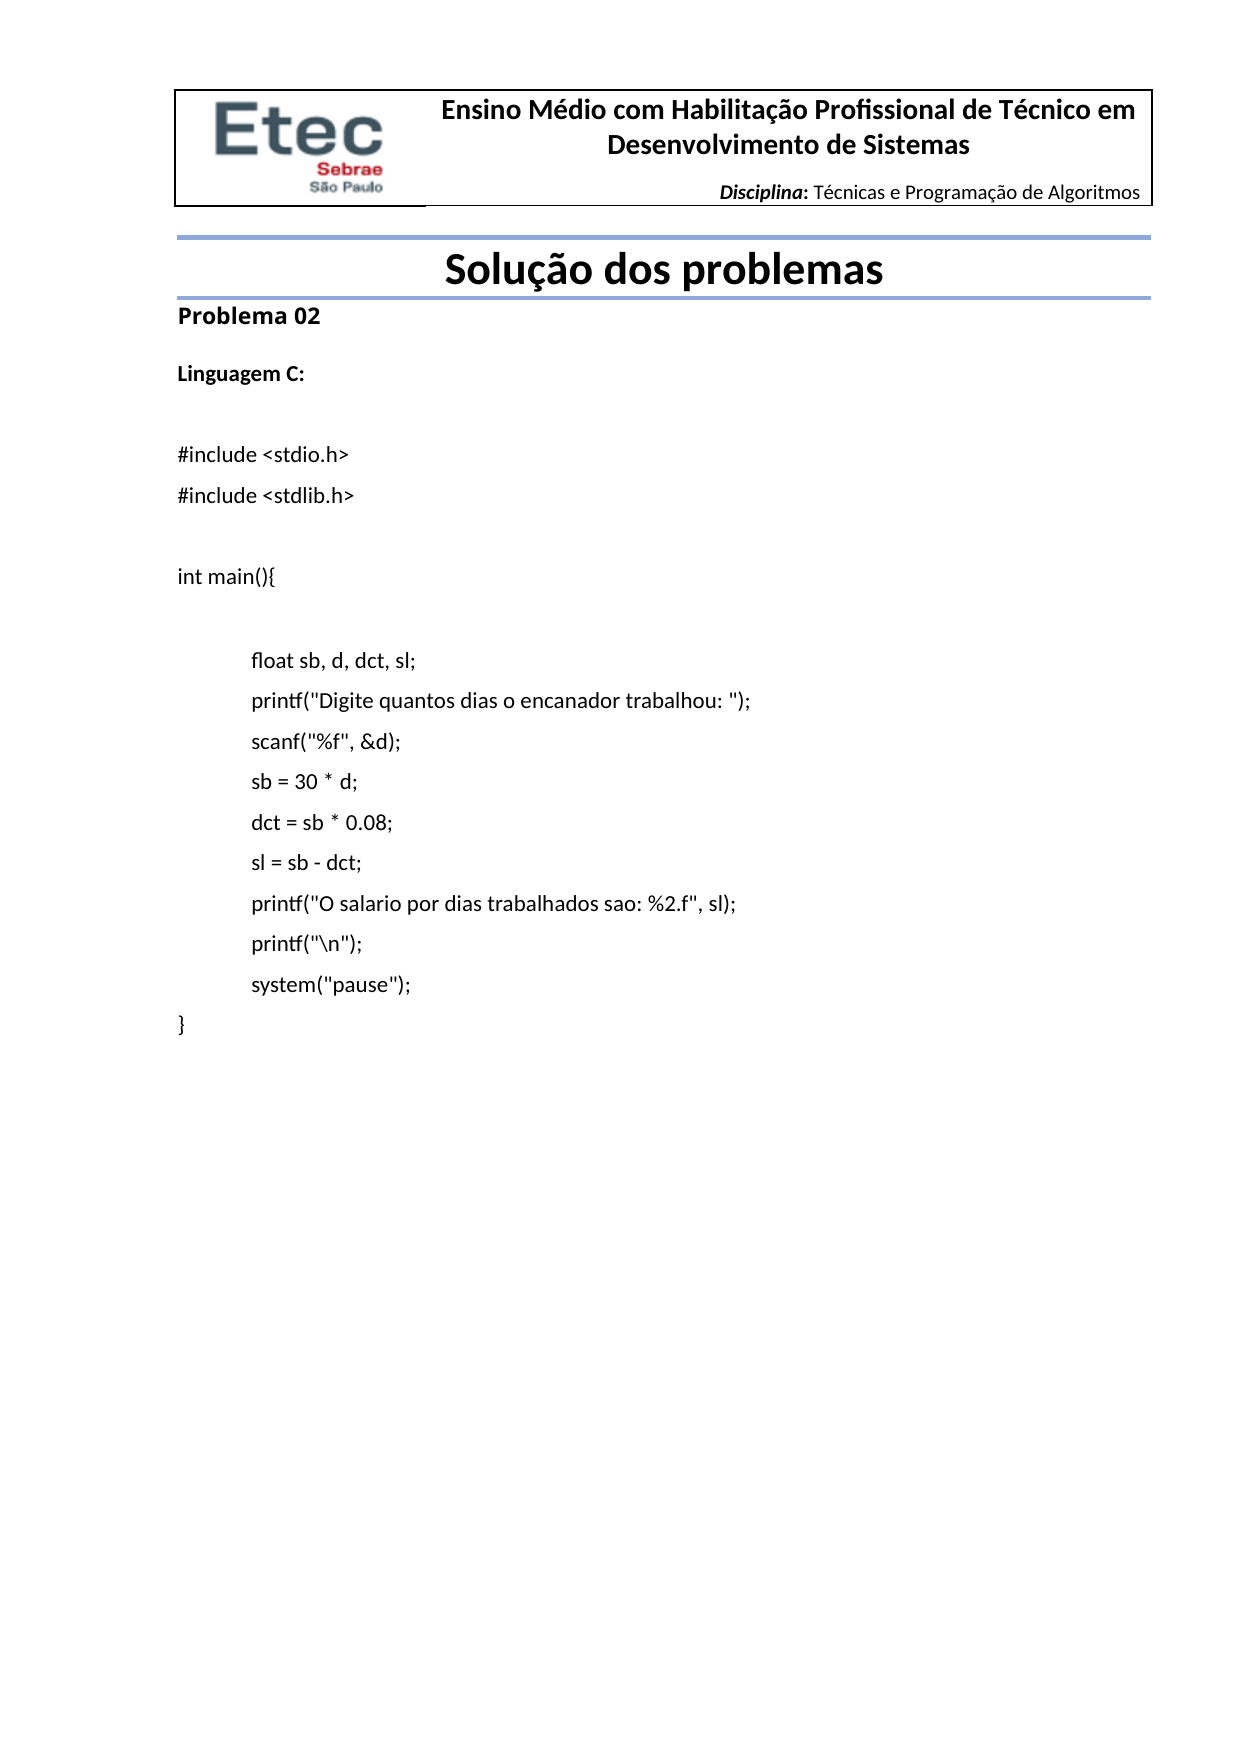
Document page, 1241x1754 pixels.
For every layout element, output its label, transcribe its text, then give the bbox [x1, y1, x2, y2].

text #include <stdio.h> [177, 441, 1063, 469]
text dct = sb * 0.08; [177, 808, 1063, 836]
text #include <stdlib.h> [177, 481, 1063, 509]
text sb = 30 * d; [177, 767, 1063, 795]
text float sb, d, dct, sl; [177, 646, 1063, 674]
text printf("\n"); [177, 929, 1063, 957]
table_header Solução dos problemas [177, 240, 1151, 296]
text } [177, 1010, 1063, 1038]
text printf("O salario por dias trabalhados sao: %2.f", sl); [177, 889, 1063, 917]
text int main(){ [177, 562, 1063, 590]
text Problema 02 [177, 300, 1063, 331]
text system("pause"); [177, 970, 1063, 998]
text sl = sb - dct; [177, 848, 1063, 876]
text scanf("%f", &d); [177, 727, 1063, 755]
text printf("Digite quantos dias o encanador trabalhou: "); [177, 686, 1063, 714]
picture [213, 98, 388, 197]
text Linguagem C: [177, 359, 1063, 388]
